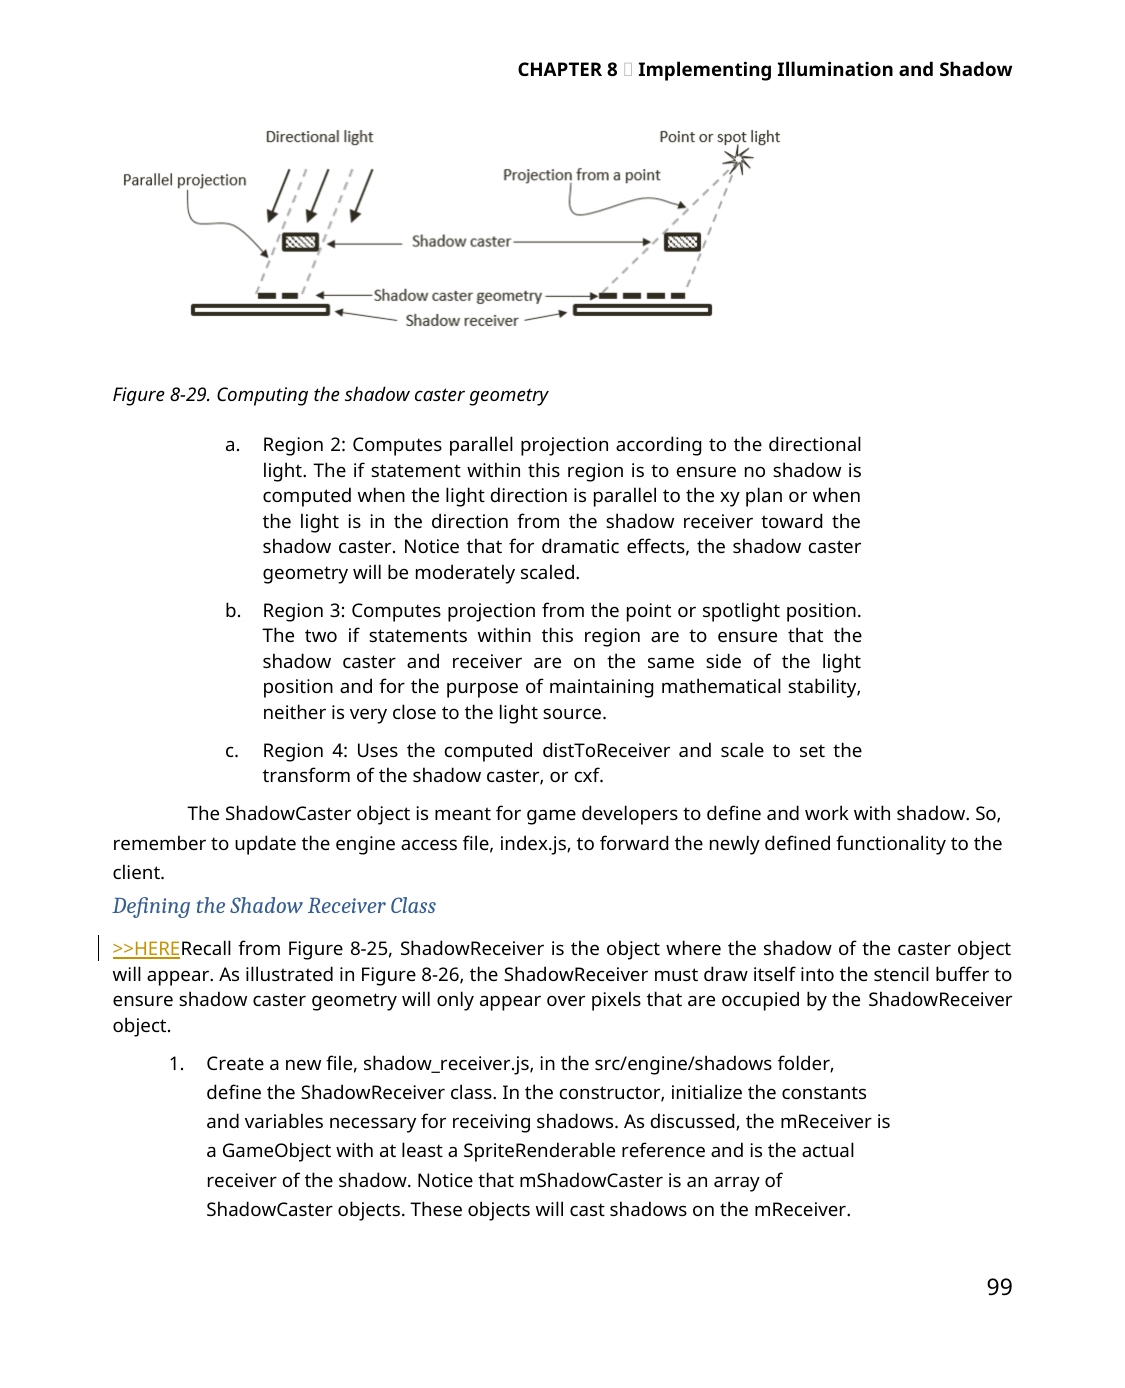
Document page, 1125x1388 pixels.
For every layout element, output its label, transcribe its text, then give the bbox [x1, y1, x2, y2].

list Region 3: Computes projection from the point or spotlight position. The two if statements within this region are to ensure that the shadow caster and receiver are on the same side of the light position and for the purpose of maintaining mathematical stability, neither is very close to the light source. [225, 597, 862, 725]
text Recall from Figure 8-25, ShadowReceiver is the object where the shadow of the caster object will appear. As illustrated in Figure 8-26, the ShadowReceiver must draw itself into the stencil buffer to ensure shadow caster geometry will only appear over pixels that are occupied by the ShadowReceiver object. [112, 935, 1012, 1037]
list Region 4: Uses the computed distToReceiver and scale to set the transform of the shadow caster, or cxf. [225, 737, 862, 788]
text The ShadowCaster object is meant for game developers to define and work with shadow. So, remember to update the engine access file, index.js, to forward the newly defined functionality to the client. [112, 801, 1012, 885]
picture [112, 119, 791, 340]
subtitle Defining the Shadow Receiver Class [112, 893, 1012, 919]
list Region 2: Computes parallel projection according to the directional light. The if statement within this region is to ensure no shadow is computed when the light direction is parallel to the xy plan or when the light is in the direction from the shadow receiver toward the shadow caster. Notice that for dramatic effects, the shadow caster geometry will be moderately scaled. [225, 431, 862, 584]
text Figure 8-29. Computing the shadow caster geometry [112, 381, 1012, 406]
list Create a new file, shadow_receiver.js, in the src/engine/shadows folder, define the ShadowReceiver class. In the constructor, initialize the constants and variables necessary for receiving shadows. As discussed, the mReceiver is a GameObject with at least a SpriteRenderable reference and is the actual receiver of the shadow. Notice that mShadowCaster is an array of ShadowCaster objects. These objects will cast shadows on the mReceiver. [169, 1050, 892, 1222]
